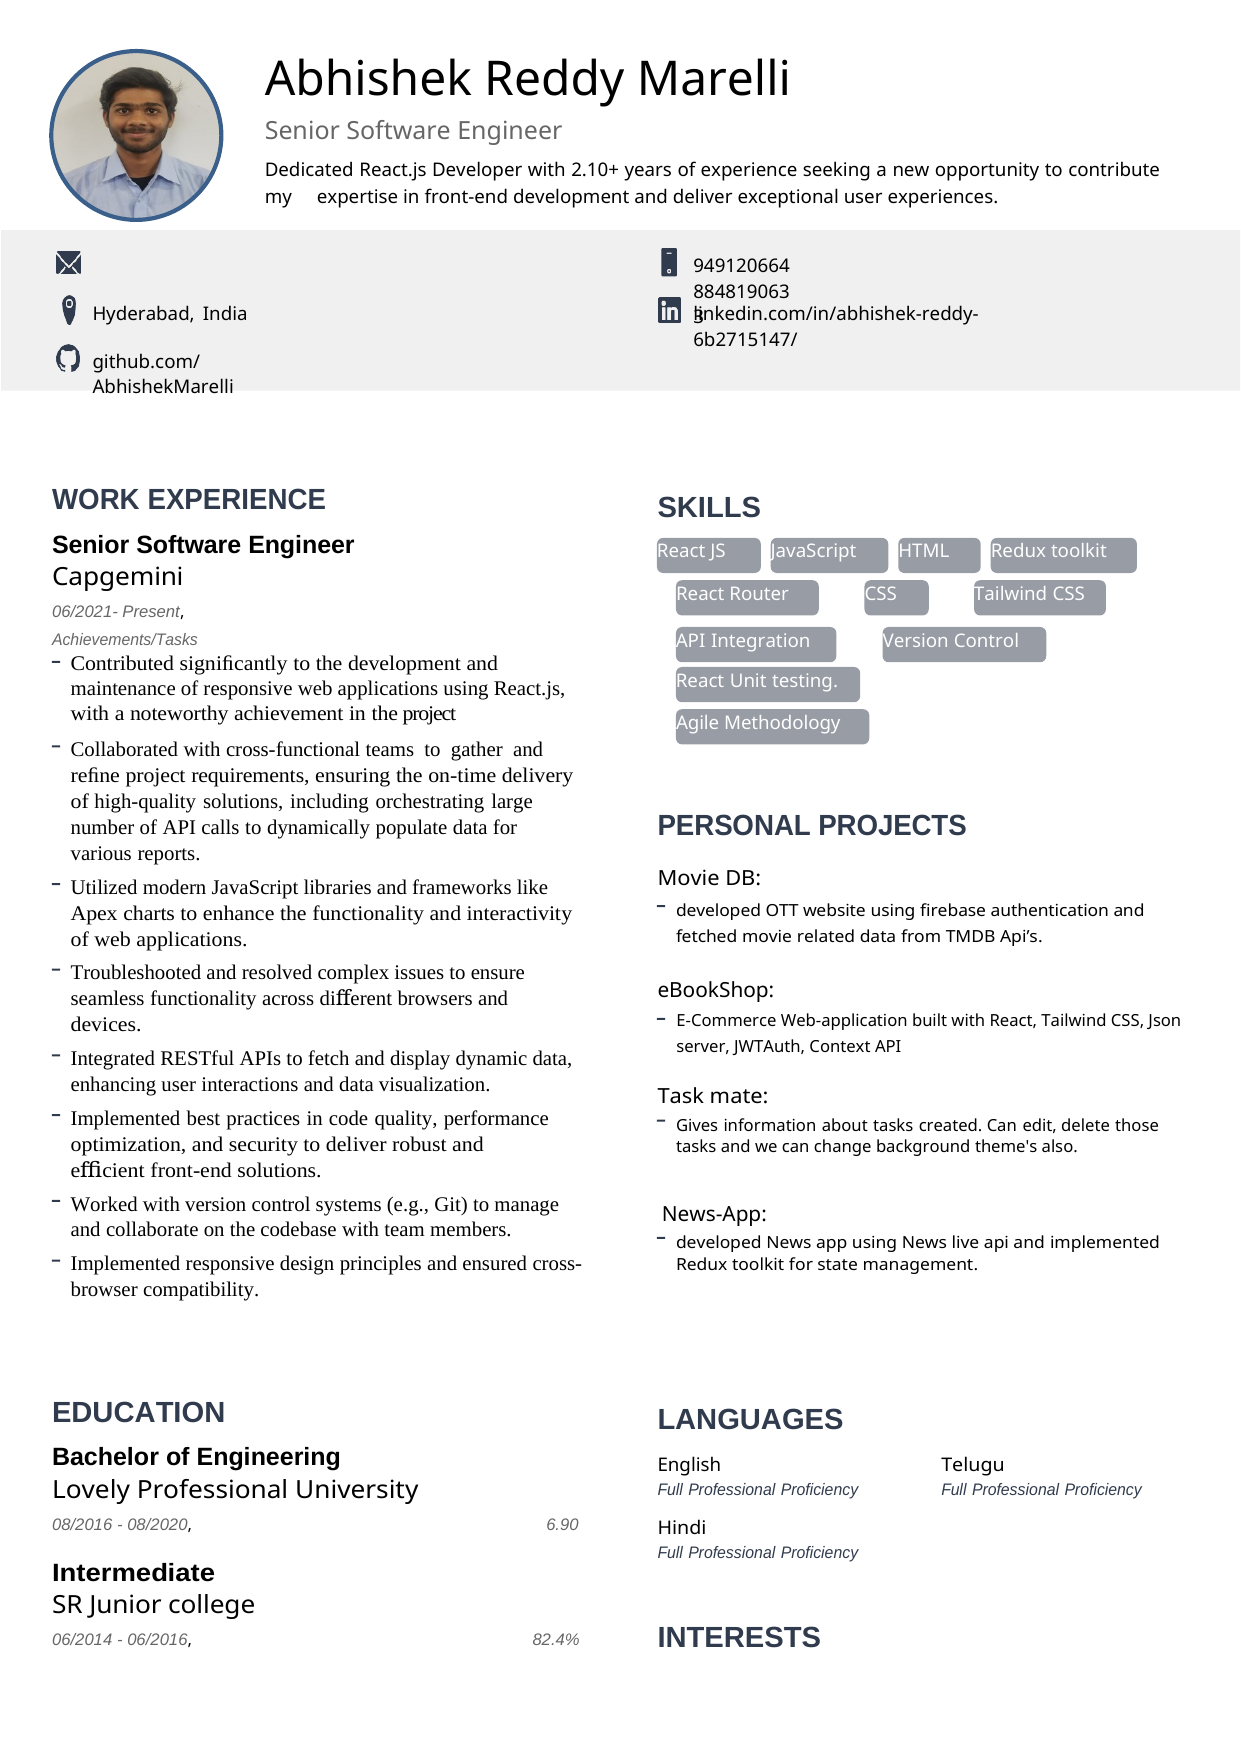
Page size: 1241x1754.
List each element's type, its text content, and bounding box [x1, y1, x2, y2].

text Implemented best practices in code quality, performance optimization, and security to deliver robust and eﬃcient front-end solutions. [70, 1106, 551, 1182]
text Telugu [941, 1451, 1186, 1476]
text Utilized modern JavaScript libraries and frameworks like Apex charts to enhance the functionality and interactivity of web applications. [70, 874, 576, 951]
text 06/2014 - 06/2016, 82.4% [52, 1628, 583, 1651]
subtitle PERSONAL PROJECTS [657, 808, 1186, 841]
subtitle SKILLS [657, 490, 1186, 523]
text developed OTT website using ﬁrebase authentication and fetched movie related data from TMDB Api’s. [676, 899, 1186, 948]
text Implemented responsive design principles and ensured cross-browser compatibility. [70, 1251, 587, 1301]
text Dedicated React.js Developer with 2.10+ years of experience seeking a new opportunity to contribute my expertise in front-end development and deliver exceptional user experiences. [264, 156, 1166, 209]
text Contributed signiﬁcantly to the development and [70, 656, 587, 674]
subtitle EDUCATION [52, 1394, 583, 1428]
subtitle Intermediate [52, 1558, 583, 1587]
text Worked with version control systems (e.g., Git) to manage and collaborate on the codebase with team members. [70, 1191, 576, 1241]
text 06/2021- Present, Achievements/Tasks [52, 600, 333, 649]
text maintenance of responsive web applications using React.js, with a noteworthy achievement in the project [70, 675, 587, 725]
picture [658, 297, 681, 323]
text Gives information about tasks created. Can edit, delete those tasks and we can change background theme's also. [676, 1113, 1186, 1158]
subtitle Bachelor of Engineering [52, 1442, 583, 1471]
subtitle News-App: [657, 1199, 1186, 1227]
text Integrated RESTful APIs to fetch and display dynamic data, enhancing user interactions and data visualization. [70, 1046, 587, 1096]
subtitle WORK EXPERIENCE [52, 482, 587, 516]
text developed News app using News live api and implemented Redux toolkit for state management. [676, 1231, 1186, 1275]
subtitle Capgemini [52, 559, 587, 593]
subtitle INTERESTS [657, 1620, 867, 1653]
text English [657, 1451, 867, 1476]
picture [62, 295, 76, 325]
title Abhishek Reddy Marelli [264, 44, 1186, 110]
text Full Professional Proﬁciency [657, 1543, 867, 1562]
text Troubleshooted and resolved complex issues to ensure seamless functionality across diﬀerent browsers and devices. [70, 960, 576, 1036]
picture [56, 251, 81, 274]
subtitle eBookShop: [657, 976, 1186, 1004]
text E-Commerce Web-application built with React, Tailwind CSS, Json server, JWTAuth, Context API [676, 1008, 1186, 1057]
text Senior Software Engineer [221, 113, 1186, 147]
picture [56, 344, 80, 372]
text Full Professional Proﬁciency [941, 1479, 1186, 1498]
text 08/2016 - 08/2020, 6.90 [52, 1512, 583, 1535]
subtitle Movie DB: [657, 863, 1186, 891]
text Collaborated with cross-functional teams to gather and reﬁne project requirements, ensuring the on-time delivery of high-quality solutions, including orchestrating large number of API calls to dynamically populate data for various reports. [70, 737, 583, 865]
subtitle Task mate: [657, 1082, 1186, 1110]
subtitle LANGUAGES [657, 1402, 867, 1435]
text Full Professional Proﬁciency [657, 1479, 867, 1498]
subtitle Senior Software Engineer [52, 530, 587, 559]
text Hindi [657, 1515, 867, 1540]
subtitle SR Junior college [52, 1587, 583, 1621]
picture [54, 54, 219, 217]
subtitle Lovely Professional University [52, 1471, 583, 1505]
